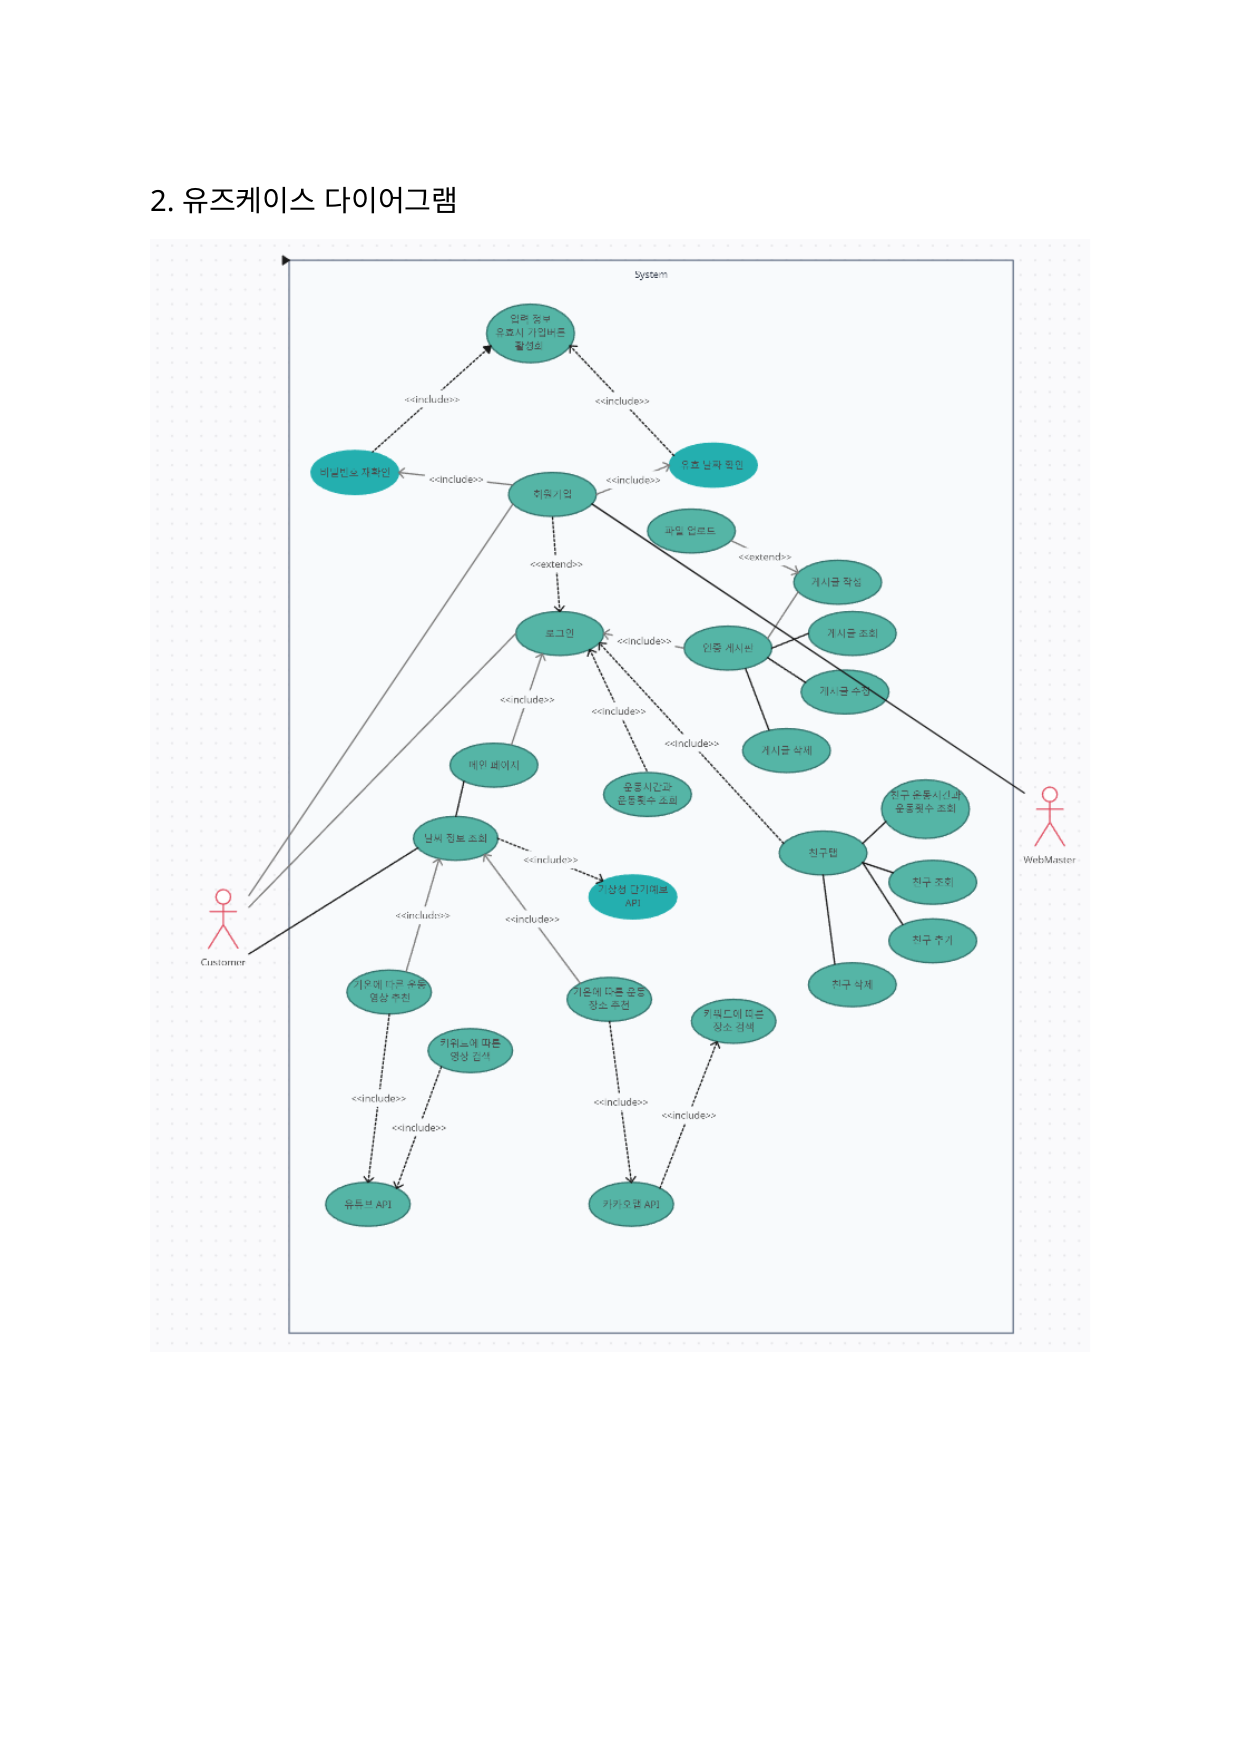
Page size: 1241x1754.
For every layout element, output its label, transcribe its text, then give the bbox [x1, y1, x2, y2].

picture [150, 239, 1091, 1352]
subtitle 2. 유즈케이스 다이어그램 [150, 177, 1090, 219]
